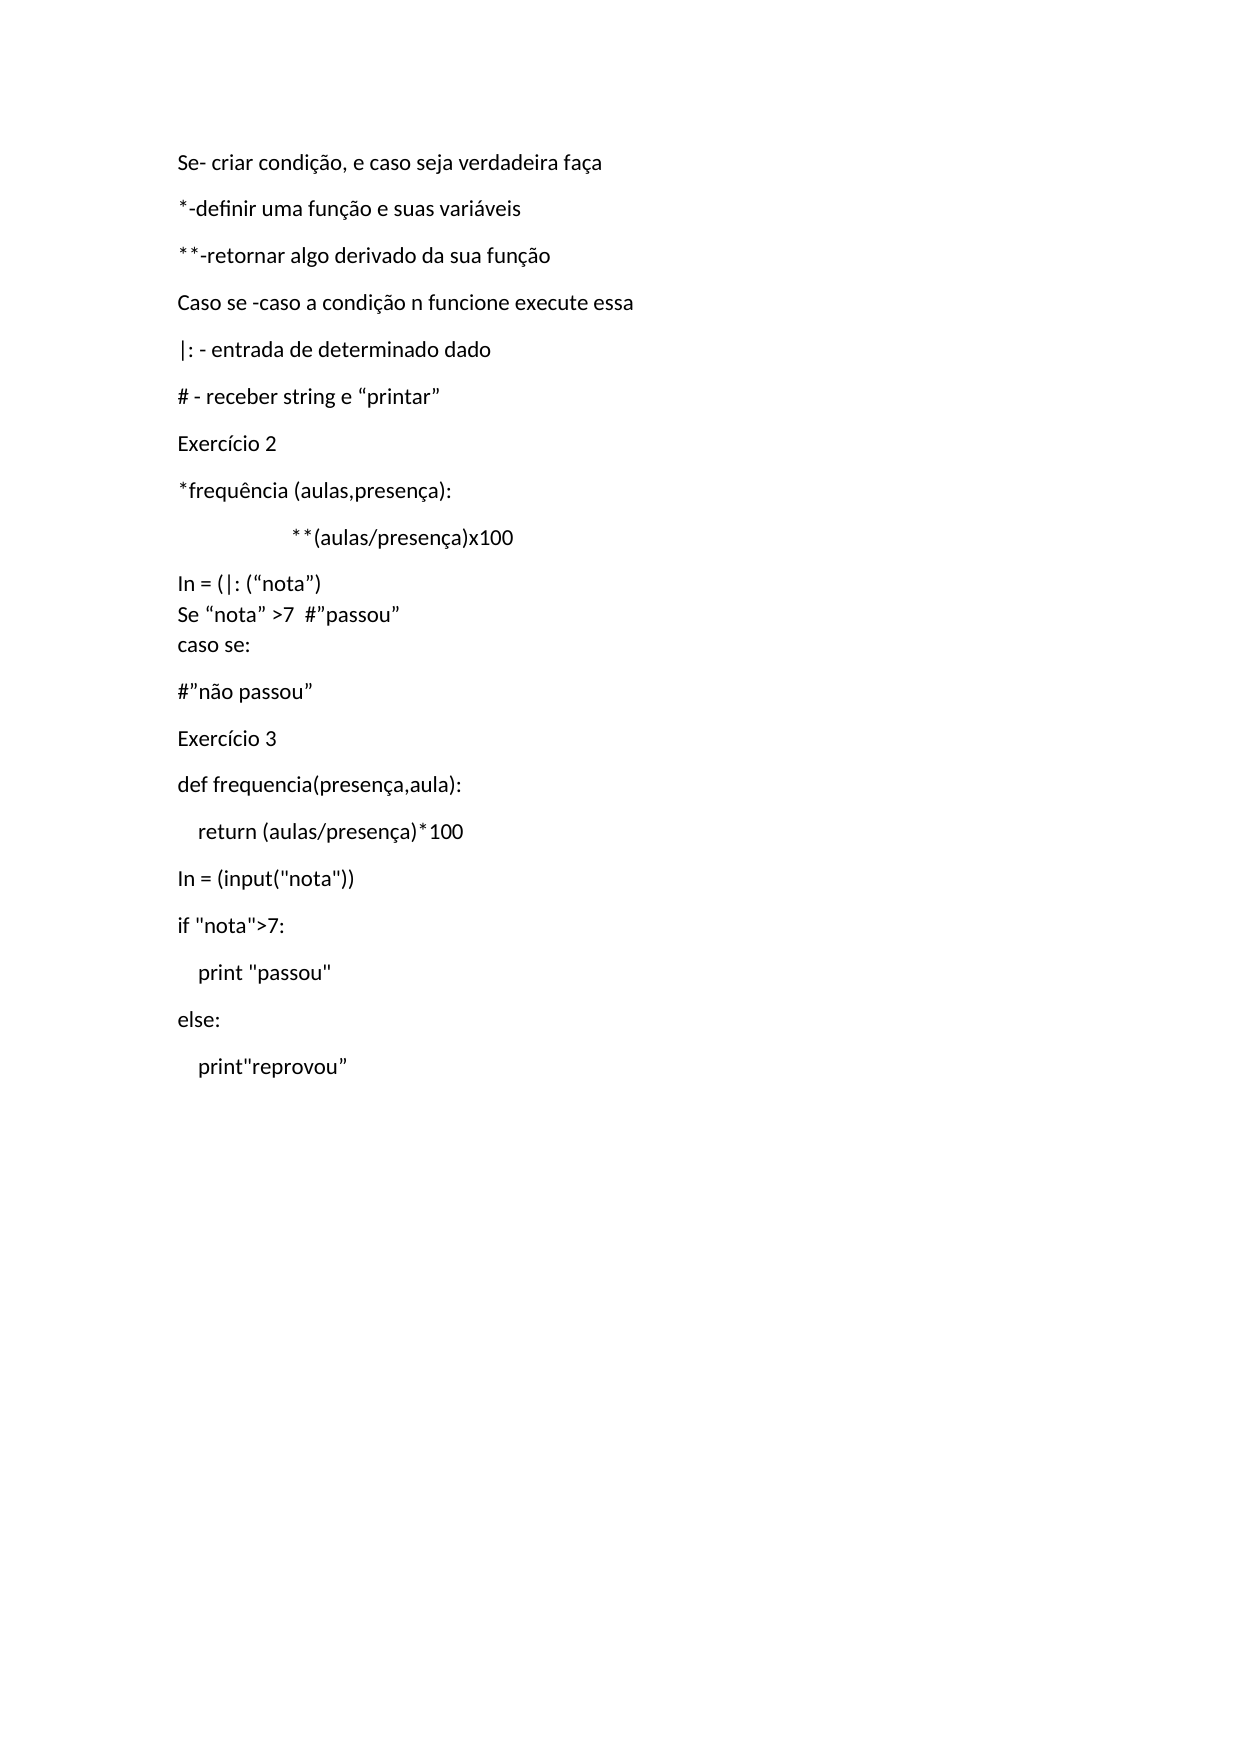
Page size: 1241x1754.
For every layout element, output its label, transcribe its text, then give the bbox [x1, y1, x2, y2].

text In = (input("nota")) [177, 864, 1063, 892]
text # - receber string e “printar” [177, 382, 1063, 410]
text else: [177, 1005, 1063, 1033]
text **(aulas/presença)x100 [177, 523, 1063, 551]
text print "passou" [177, 958, 1063, 986]
text **-retornar algo derivado da sua função [177, 241, 1063, 269]
text *frequência (aulas,presença): [177, 476, 1063, 504]
text Exercício 3 [177, 724, 1063, 752]
text Exercício 2 [177, 429, 1063, 457]
text print"reprovou” [177, 1052, 1063, 1080]
text if "nota">7: [177, 911, 1063, 939]
text |: - entrada de determinado dado [177, 335, 1063, 363]
text #”não passou” [177, 677, 1063, 705]
text def frequencia(presença,aula): [177, 771, 1063, 798]
text return (aulas/presença)*100 [177, 817, 1063, 845]
text Se- criar condição, e caso seja verdadeira faça [177, 148, 1063, 176]
text Caso se -caso a condição n funcione execute essa [177, 288, 1063, 316]
text *-definir uma função e suas variáveis [177, 194, 1063, 222]
text In = (|: (“nota”) Se “nota” >7 #”passou” caso se: [177, 569, 1063, 658]
